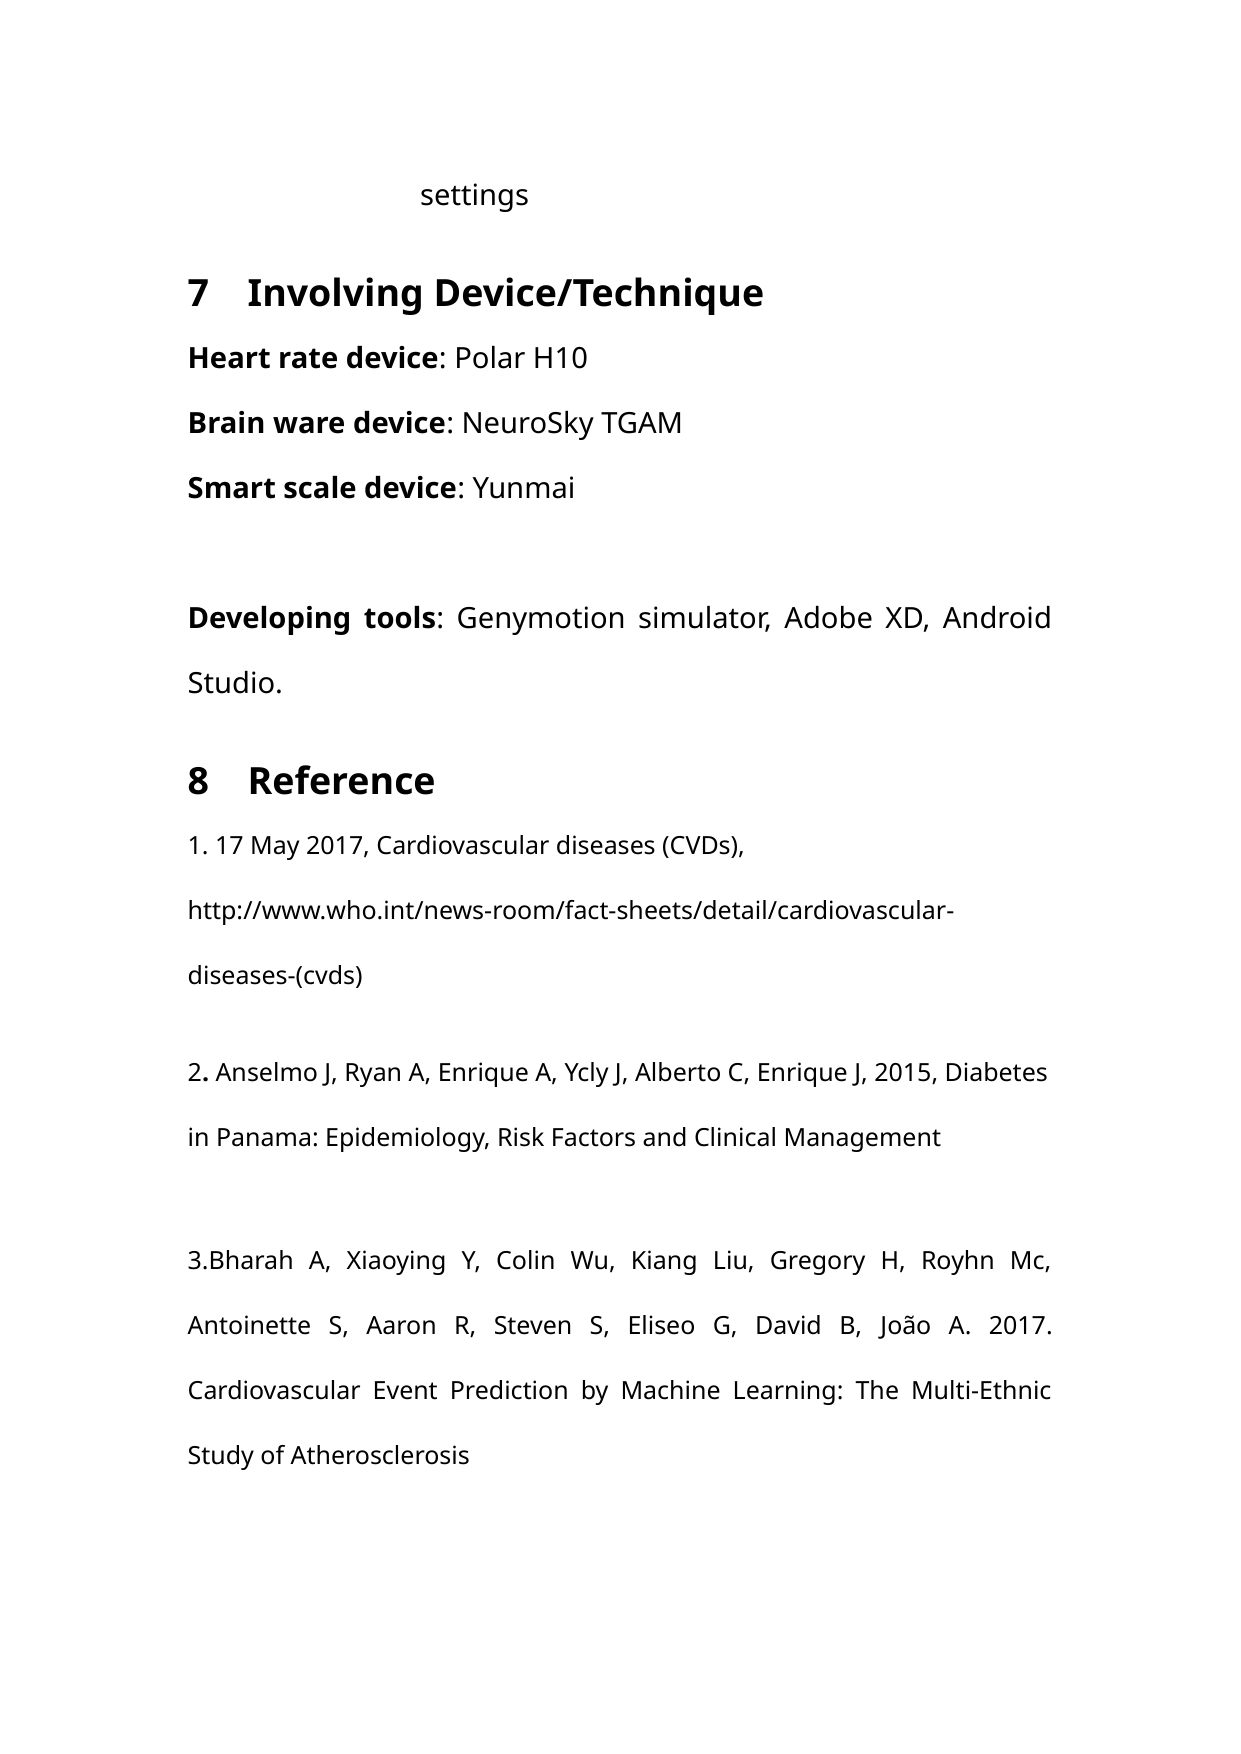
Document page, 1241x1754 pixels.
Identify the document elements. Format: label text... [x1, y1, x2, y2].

text settings [187, 162, 1053, 227]
text Smart scale device: Yunmai [187, 454, 1053, 519]
text 2. Anselmo J, Ryan A, Enrique A, Ycly J, Alberto C, Enrique J, 2015, Diabetes in Panama: Epidemiology, Risk Factors and Clinical Management [187, 1039, 1053, 1169]
text Developing tools: Genymotion simulator, Adobe XD, Android Studio. [187, 584, 1053, 714]
list Involving Device/Technique [187, 259, 1053, 324]
list Reference [187, 747, 1053, 812]
subtitle 3.Bharah A, Xiaoying Y, Colin Wu, Kiang Liu, Gregory H, Royhn Mc, Antoinette S, Aaron R, Steven S, Eliseo G, David B, João A. 2017. Cardiovascular Event Prediction by Machine Learning: The Multi-Ethnic Study of Atherosclerosis [187, 1227, 1053, 1487]
text Heart rate device: Polar H10 [187, 324, 1053, 389]
text 1. 17 May 2017, Cardiovascular diseases (CVDs), http://www.who.int/news-room/fact-sheets/detail/cardiovascular-diseases-(cvds) [187, 812, 1053, 1007]
text Brain ware device: NeuroSky TGAM [187, 389, 1053, 454]
